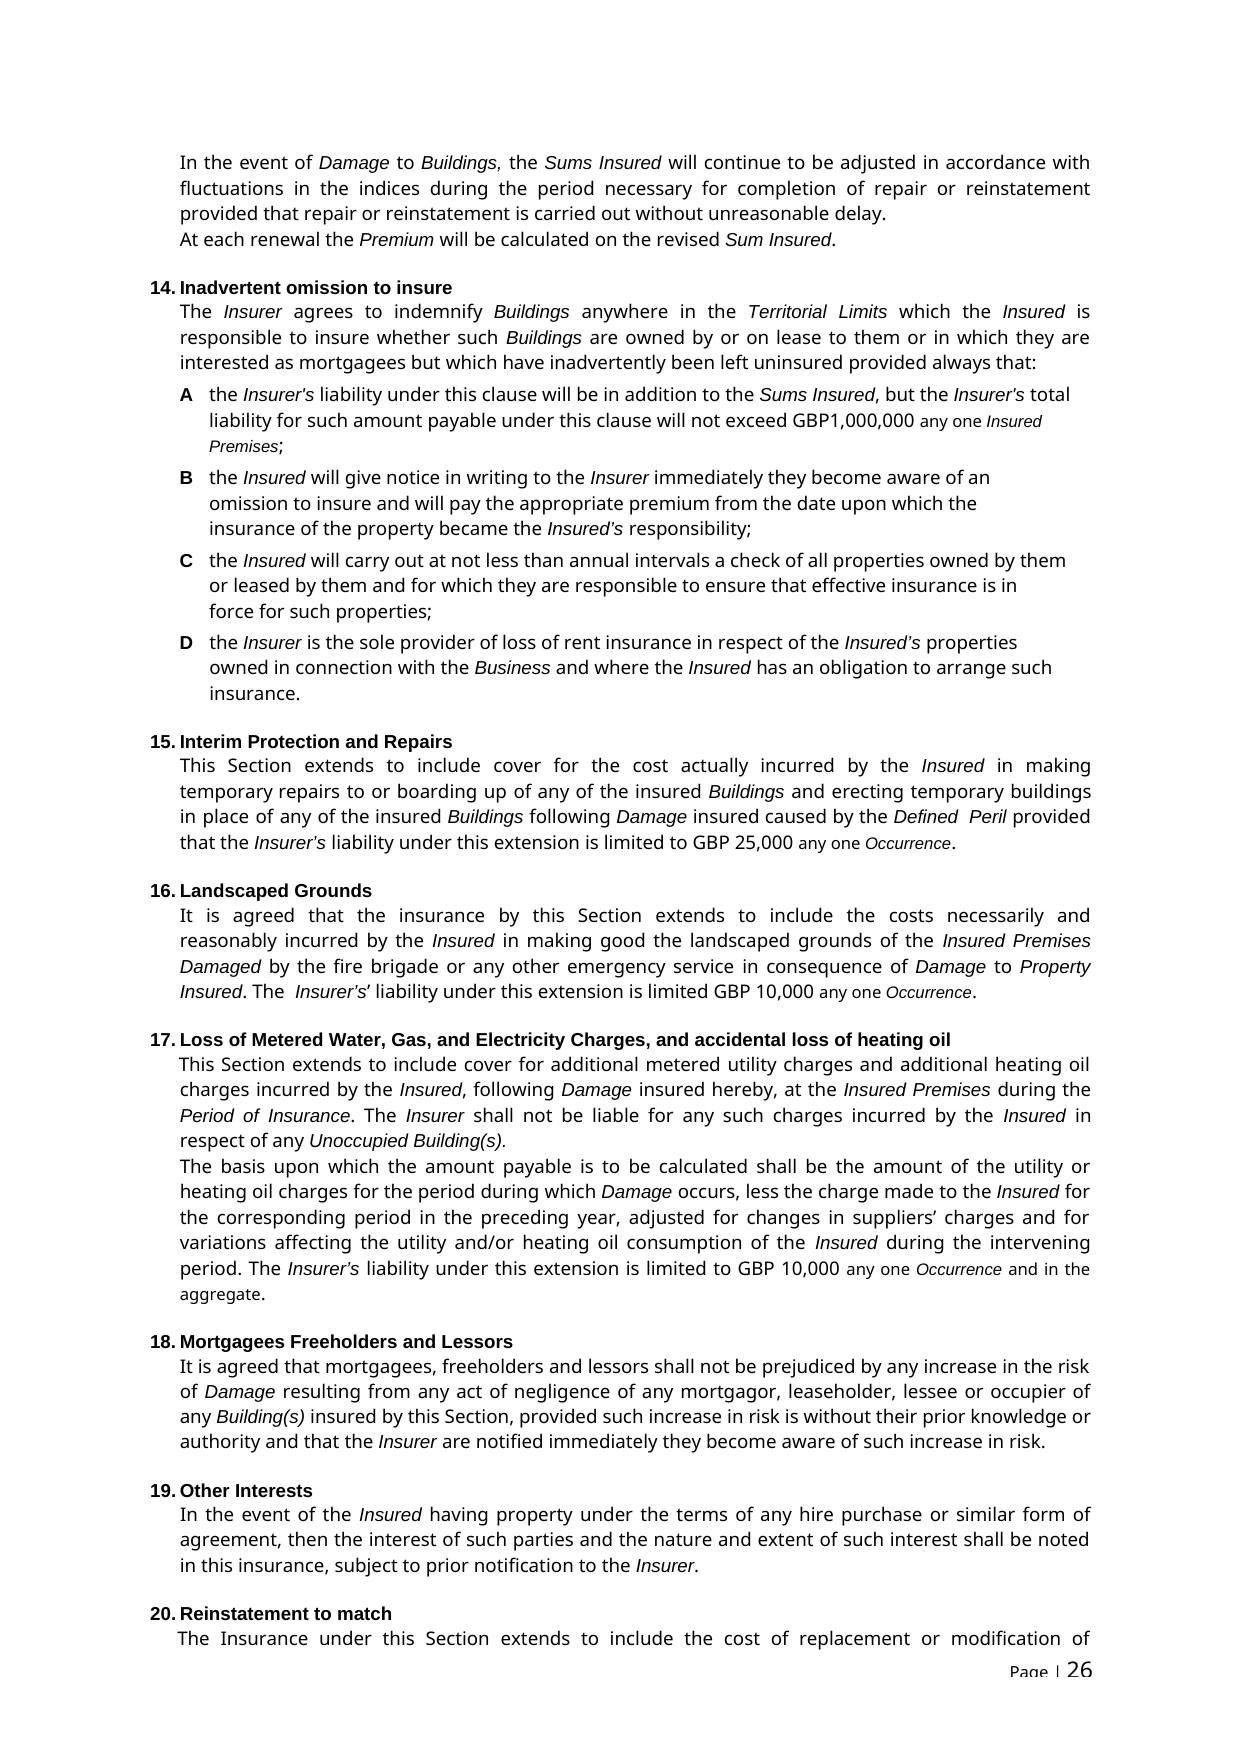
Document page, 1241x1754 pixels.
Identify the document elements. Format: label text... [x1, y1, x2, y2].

text This Section extends to include cover for additional metered utility charges and additional heating oil charges incurred by the Insured, following Damage insured hereby, at the Insured Premises during the Period of Insurance. The Insurer shall not be liable for any such charges incurred by the Insured in respect of any Unoccupied Building(s). [178, 1051, 1091, 1153]
subtitle Mortgagees Freeholders and Lessors [150, 1331, 1146, 1352]
subtitle Inadvertent omission to insure [150, 277, 1146, 298]
text In the event of the Insured having property under the terms of any hire purchase or similar form of agreement, then the interest of such parties and the nature and extent of such interest shall be noted in this insurance, subject to prior notification to the Insurer. [179, 1501, 1091, 1578]
text The Insurer agrees to indemnify Buildings anywhere in the Territorial Limits which the Insured is responsible to insure whether such Buildings are owned by or on lease to them or in which they are interested as mortgagees but which have inadvertently been left uninsured provided always that: [179, 298, 1091, 375]
list the Insurer's liability under this clause will be in addition to the Sums Insured, but the Insurer's total liability for such amount payable under this clause will not exceed GBP1,000,000 any one Insured Premises; [179, 381, 1089, 458]
text This Section extends to include cover for the cost actually incurred by the Insured in making temporary repairs to or boarding up of any of the insured Buildings and erecting temporary buildings in place of any of the insured Buildings following Damage insured caused by the Defined Peril provided that the Insurer’s liability under this extension is limited to GBP 25,000 any one Occurrence. [179, 753, 1091, 855]
subtitle Loss of Metered Water, Gas, and Electricity Charges, and accidental loss of heating oil [150, 1029, 1146, 1051]
list the Insured will give notice in writing to the Insurer immediately they become aware of an omission to insure and will pay the appropriate premium from the date upon which the insurance of the property became the Insured’s responsibility; [179, 464, 1046, 541]
subtitle Reinstatement to match [150, 1603, 1146, 1624]
text The basis upon which the amount payable is to be calculated shall be the amount of the utility or heating oil charges for the period during which Damage occurs, less the charge made to the Insured for the corresponding period in the preceding year, adjusted for changes in suppliers’ charges and for variations affecting the utility and/or heating oil consumption of the Insured during the intervening period. The Insurer’s liability under this extension is limited to GBP 10,000 any one Occurrence and in the aggregate. [179, 1153, 1091, 1306]
text At each renewal the Premium will be calculated on the revised Sum Insured. [179, 226, 1146, 252]
subtitle Interim Protection and Repairs [150, 731, 1146, 752]
list the Insurer is the sole provider of loss of rent insurance in respect of the Insured’s properties owned in connection with the Business and where the Insured has an obligation to arrange such insurance. [179, 629, 1055, 706]
text It is agreed that the insurance by this Section extends to include the costs necessarily and reasonably incurred by the Insured in making good the landscaped grounds of the Insured Premises Damaged by the fire brigade or any other emergency service in consequence of Damage to Property Insured. The Insurer’s’ liability under this extension is limited GBP 10,000 any one Occurrence. [179, 902, 1091, 1004]
subtitle Other Interests [150, 1479, 1146, 1501]
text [177, 1625, 1091, 1650]
list the Insured will carry out at not less than annual intervals a check of all properties owned by them or leased by them and for which they are responsible to ensure that effective insurance is in force for such properties; [179, 547, 1067, 623]
text In the event of Damage to Buildings, the Sums Insured will continue to be adjusted in accordance with fluctuations in the indices during the period necessary for completion of repair or reinstatement provided that repair or reinstatement is carried out without unreasonable delay. [179, 149, 1091, 226]
subtitle Landscaped Grounds [150, 880, 1146, 901]
text It is agreed that mortgagees, freeholders and lessors shall not be prejudiced by any increase in the risk of Damage resulting from any act of negligence of any mortgagor, leaseholder, lessee or occupier of any Building(s) insured by this Section, provided such increase in risk is without their prior knowledge or authority and that the Insurer are notified immediately they become aware of such increase in risk. [179, 1353, 1091, 1454]
